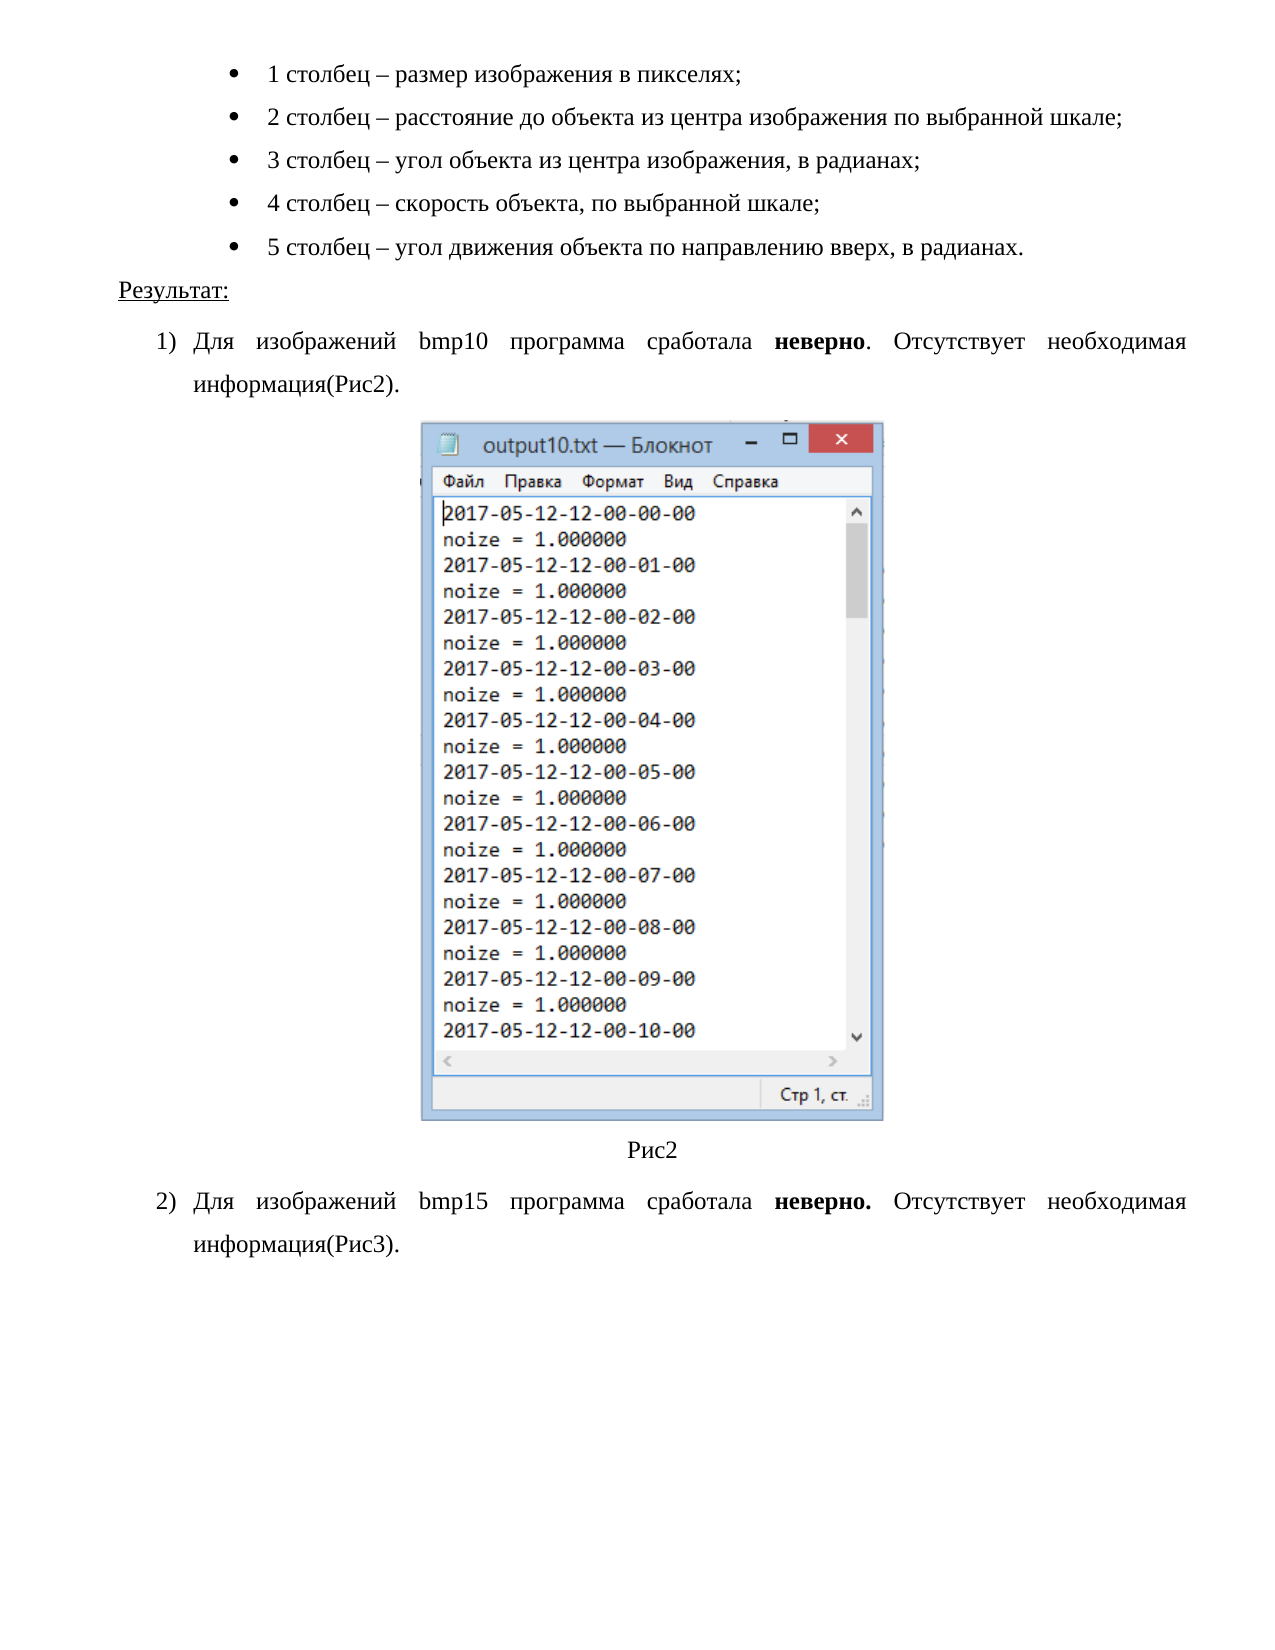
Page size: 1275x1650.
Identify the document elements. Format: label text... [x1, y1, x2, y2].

list Для изображений bmp10 программа сработала неверно. Отсутствует необходимая информация(Рис2). [156, 326, 1186, 398]
list 1 столбец – размер изображения в пикселях; [229, 59, 1186, 88]
list 5 столбец – угол движения объекта по направлению вверх, в радианах. [229, 232, 1186, 260]
text Результат: [118, 275, 1186, 303]
list 3 столбец – угол объекта из центра изображения, в радианах; [229, 145, 1186, 174]
picture [420, 420, 885, 1121]
list Для изображений bmp15 программа сработала неверно. Отсутствует необходимая информация(Рис3). [156, 1186, 1186, 1258]
list 2 столбец – расстояние до объекта из центра изображения по выбранной шкале; [229, 102, 1186, 131]
list 4 столбец – скорость объекта, по выбранной шкале; [229, 188, 1186, 217]
